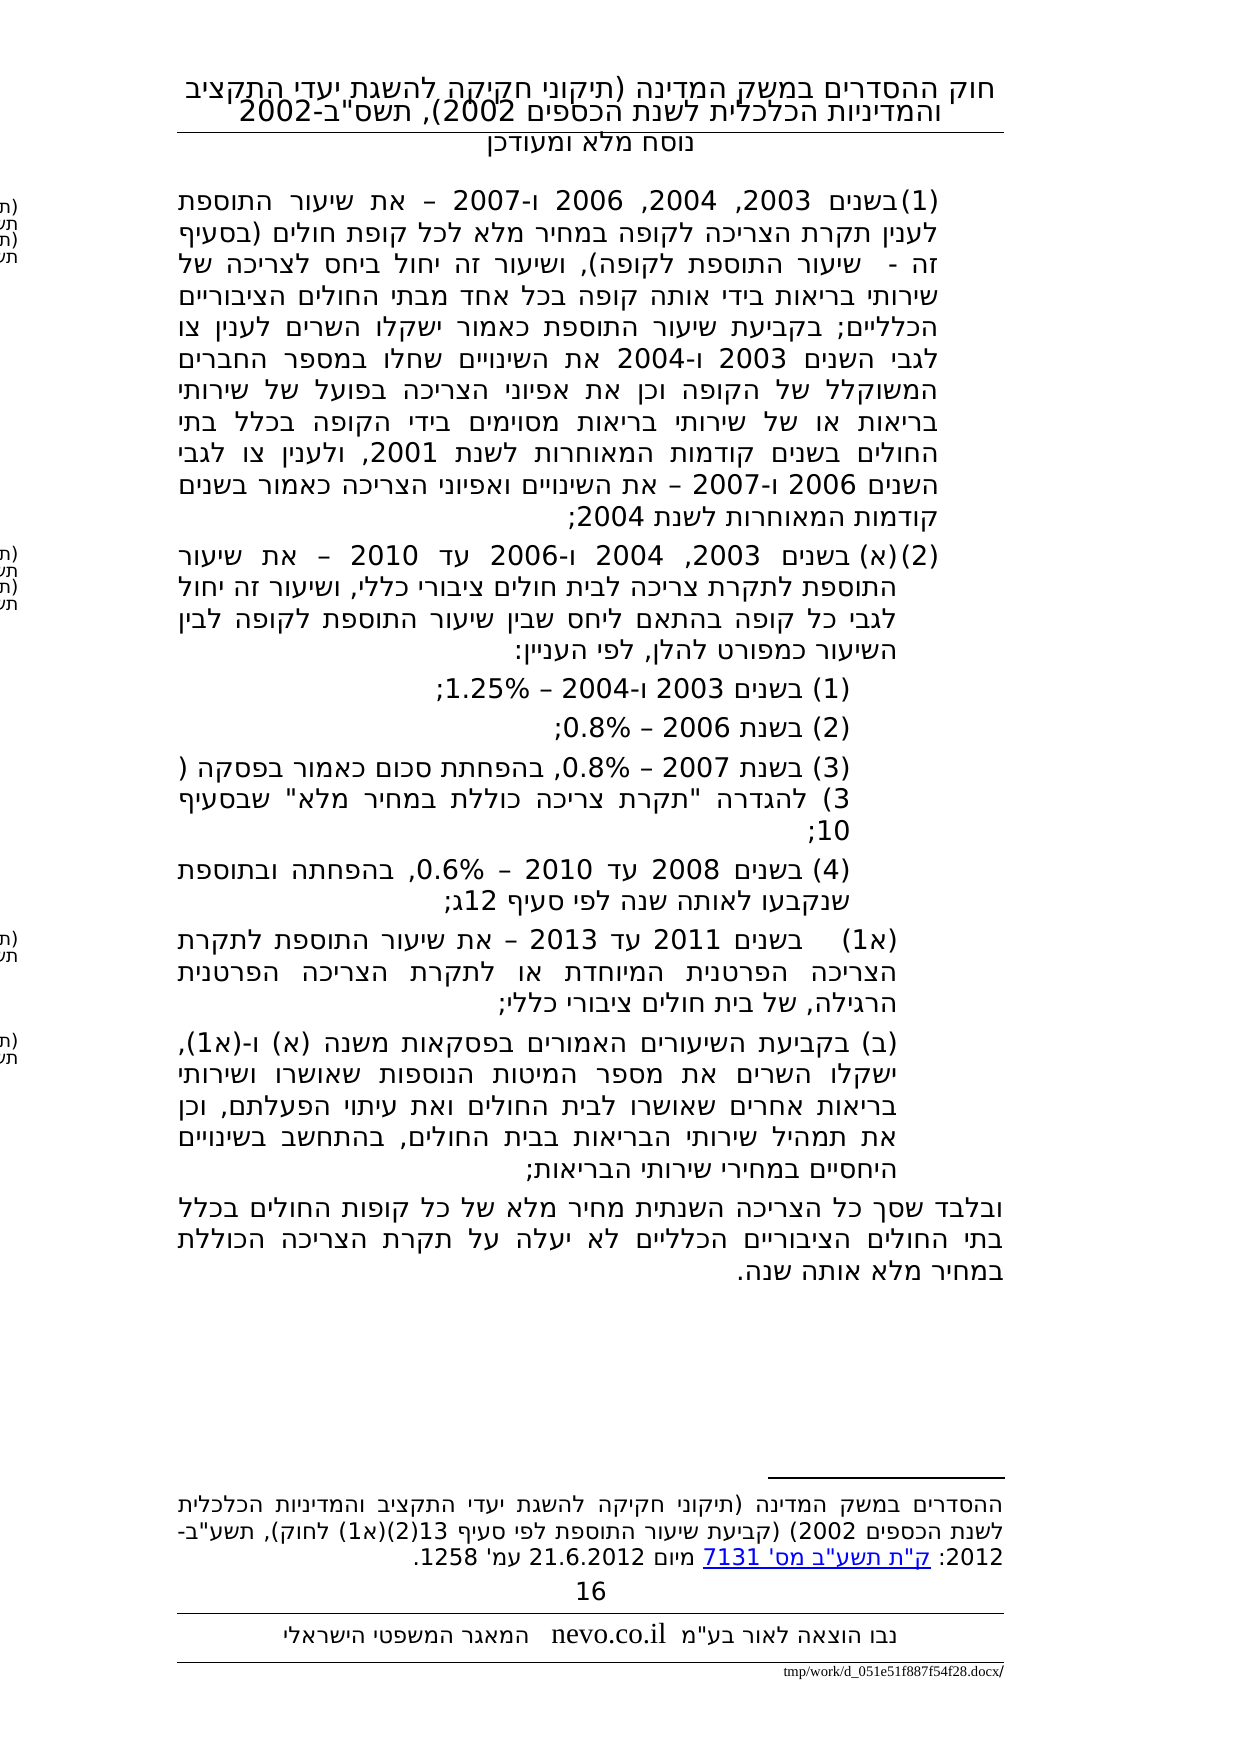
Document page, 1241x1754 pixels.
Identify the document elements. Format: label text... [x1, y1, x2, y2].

text ובלבד שסך כל הצריכה השנתית מחיר מלא של כל קופות החולים בכלל בתי החולים הציבוריים הכלליים לא יעלה על תקרת הצריכה הכוללת במחיר מלא אותה שנה. [177, 1192, 1004, 1287]
text (3) בשנת 2007 – 0.8%, בהפחתת סכום כאמור בפסקה (3) להגדרה "תקרת צריכה כוללת במחיר מלא" שבסעיף 10; [177, 752, 851, 847]
text (2) (א) בשנים 2003, 2004 ו-2006 עד 2010 – את שיעור התוספת לתקרת צריכה לבית חולים ציבורי כללי, ושיעור זה יחול לגבי כל קופה בהתאם ליחס שבין שיעור התוספת לקופה לבין השיעור כמפורט להלן, לפי העניין: [177, 540, 939, 666]
text (1) בשנים 2003 ו-2004 – 1.25%; [177, 674, 851, 705]
text (4) בשנים 2008 עד 2010 – 0.6%, בהפחתה ובתוספת שנקבעו לאותה שנה לפי סעיף 12ג; [177, 854, 851, 917]
text (1) בשנים 2003, 2004, 2006 ו-2007 – את שיעור התוספת לענין תקרת הצריכה לקופה במחיר מלא לכל קופת חולים (בסעיף זה - שיעור התוספת לקופה), ושיעור זה יחול ביחס לצריכה של שירותי בריאות בידי אותה קופה בכל אחד מבתי החולים הציבוריים הכלליים; בקביעת שיעור התוספת כאמור ישקלו השרים לענין צו לגבי השנים 2003 ו-2004 את השינויים שחלו במספר החברים המשוקלל של הקופה וכן את אפיוני הצריכה בפועל של שירותי בריאות או של שירותי בריאות מסוימים בידי הקופה בכלל בתי החולים בשנים קודמות המאוחרות לשנת 2001, ולענין צו לגבי השנים 2006 ו-2007 – את השינויים ואפיוני הצריכה כאמור בשנים קודמות המאוחרות לשנת 2004; [177, 185, 939, 532]
text (א1) בשנים 2011 עד 2013 – את שיעור התוספת לתקרת הצריכה הפרטנית המיוחדת או לתקרת הצריכה הפרטנית הרגילה, של בית חולים ציבורי כללי; [177, 925, 898, 1019]
text (ב) בקביעת השיעורים האמורים בפסקאות משנה (א) ו-(א1), ישקלו השרים את מספר המיטות הנוספות שאושרו ושירותי בריאות אחרים שאושרו לבית החולים ואת עיתוי הפעלתם, וכן את תמהיל שירותי הבריאות בבית החולים, בהתחשב בשינויים היחסיים במחירי שירותי הבריאות; [177, 1027, 898, 1185]
text (2) בשנת 2006 – 0.8%; [177, 713, 851, 744]
